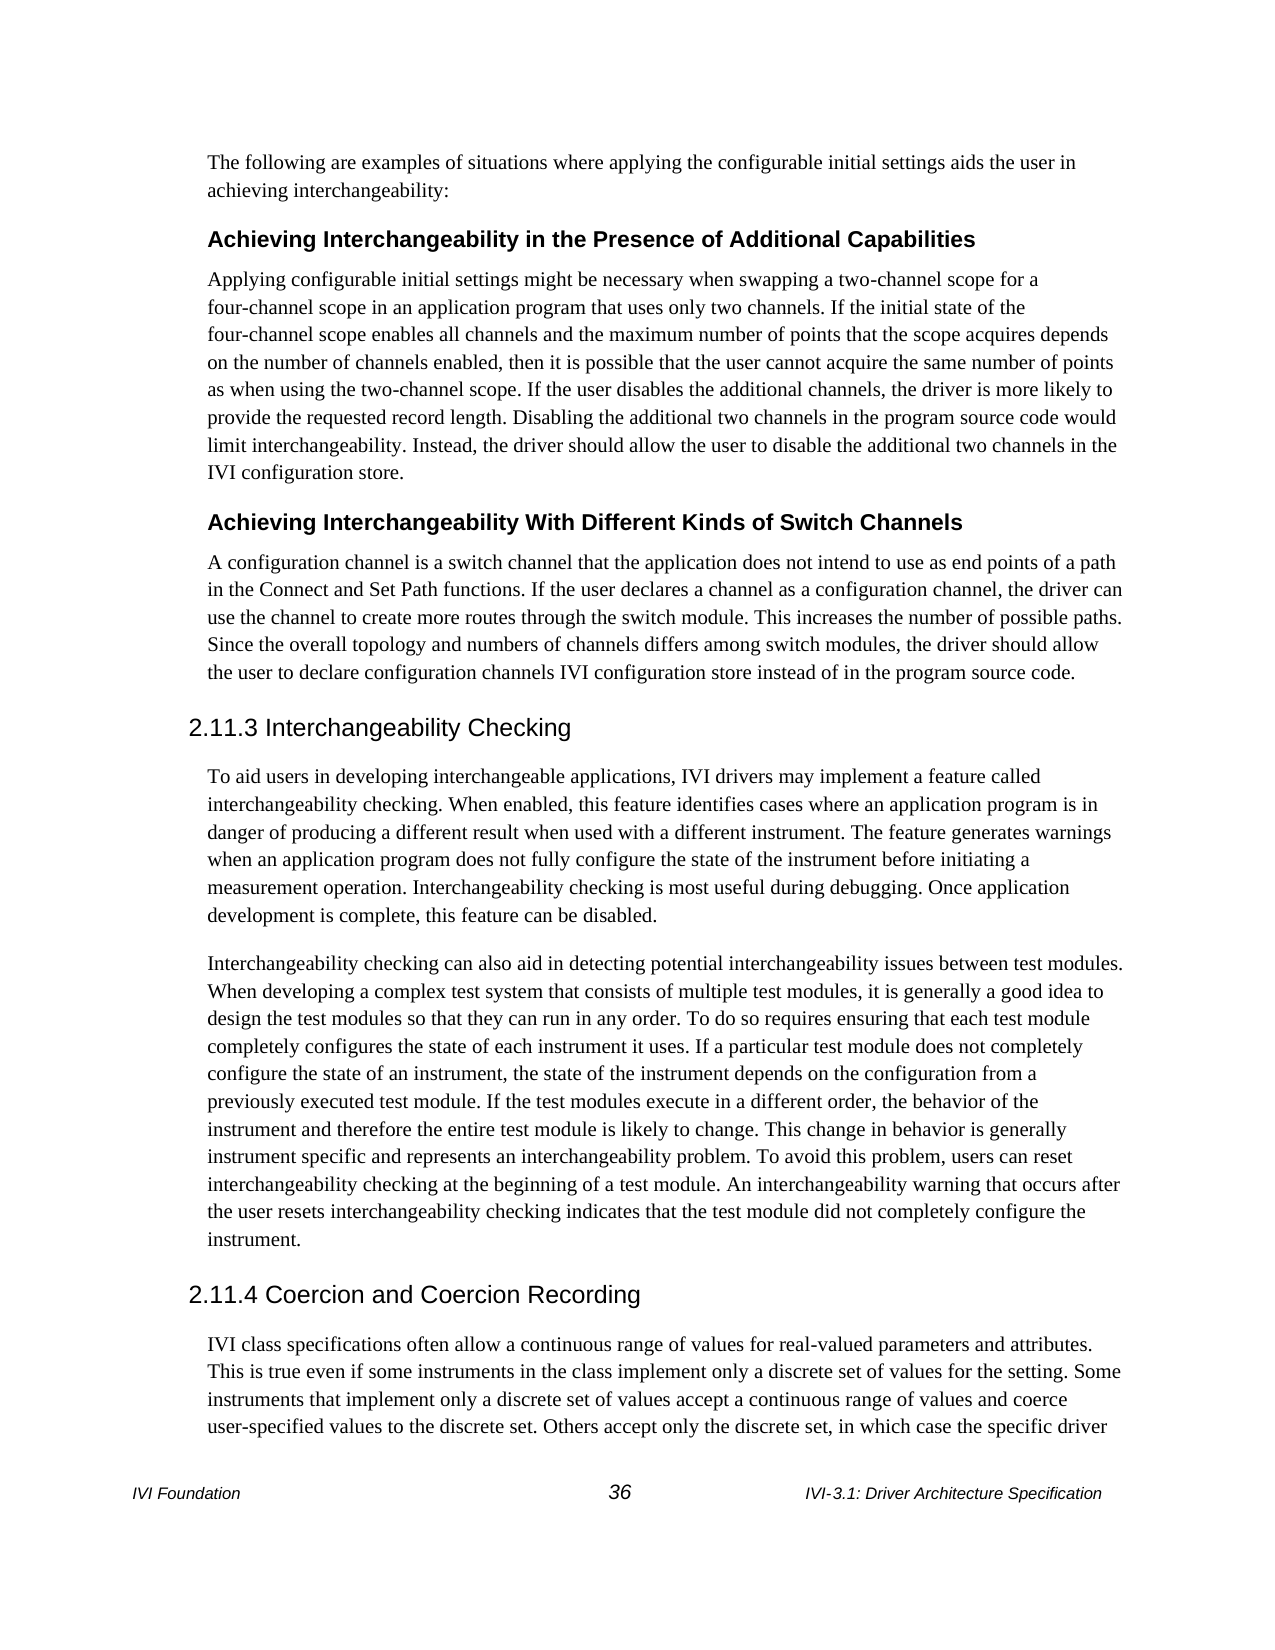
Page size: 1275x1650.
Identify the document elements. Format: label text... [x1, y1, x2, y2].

text To aid users in developing interchangeable applications, IVI drivers may implement a feature called interchangeability checking. When enabled, this feature identifies cases where an application program is in danger of producing a different result when used with a different instrument. The feature generates warnings when an application program does not fully configure the state of the instrument before initiating a measurement operation. Interchangeability checking is most useful during debugging. Once application development is complete, this feature can be disabled. [207, 764, 1125, 927]
subtitle Coercion and Coercion Recording [188, 1279, 1125, 1308]
text Achieving Interchangeability in the Presence of Additional Capabilities [207, 226, 1125, 252]
text A configuration channel is a switch channel that the application does not intend to use as end points of a path in the Connect and Set Path functions. If the user declares a channel as a configuration channel, the driver can use the channel to create more routes through the switch module. This increases the number of possible paths. Since the overall topology and numbers of channels differs among switch modules, the driver should allow the user to declare configuration channels IVI configuration store instead of in the program source code. [207, 549, 1125, 684]
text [207, 1331, 1125, 1438]
text The following are examples of situations where applying the configurable initial settings aids the user in achieving interchangeability: [207, 150, 1125, 202]
text Interchangeability checking can also aid in detecting potential interchangeability issues between test modules. When developing a complex test system that consists of multiple test modules, it is generally a good idea to design the test modules so that they can run in any order. To do so requires ensuring that each test module completely configures the state of each instrument it uses. If a particular test module does not completely configure the state of an instrument, the state of the instrument depends on the configuration from a previously executed test module. If the test modules execute in a different order, the behavior of the instrument and therefore the entire test module is likely to change. This change in behavior is generally instrument specific and represents an interchangeability problem. To avoid this problem, users can reset interchangeability checking at the beginning of a test module. An interchangeability warning that occurs after the user resets interchangeability checking indicates that the test module did not completely configure the instrument. [207, 951, 1125, 1251]
text Applying configurable initial settings might be necessary when swapping a two-channel scope for a four-channel scope in an application program that uses only two channels. If the initial state of the four-channel scope enables all channels and the maximum number of points that the scope acquires depends on the number of channels enabled, then it is possible that the user cannot acquire the same number of points as when using the two-channel scope. If the user disables the additional channels, the driver is more likely to provide the requested record length. Disabling the additional two channels in the program source code would limit interchangeability. Instead, the driver should allow the user to disable the additional two channels in the IVI configuration store. [207, 267, 1125, 484]
text Achieving Interchangeability With Different Kinds of Switch Channels [207, 509, 1125, 535]
subtitle Interchangeability Checking [188, 713, 1125, 741]
